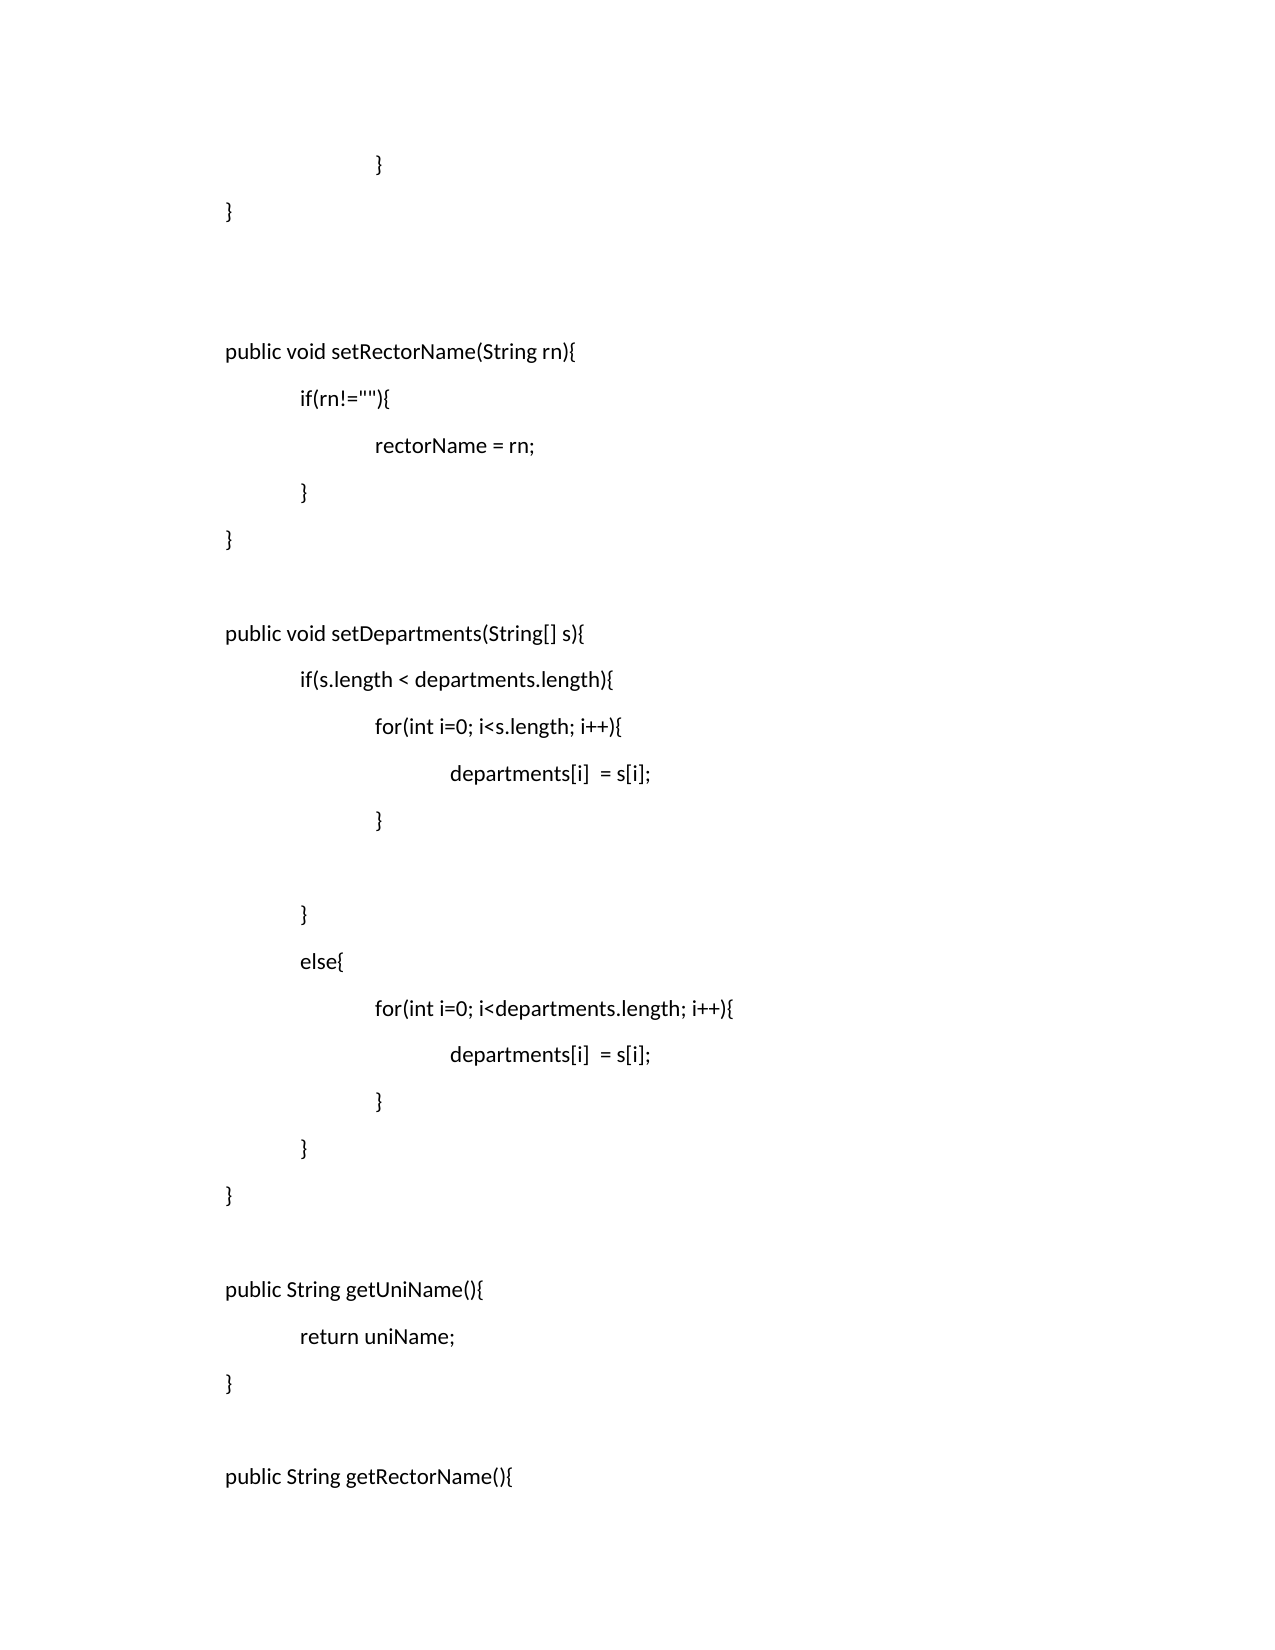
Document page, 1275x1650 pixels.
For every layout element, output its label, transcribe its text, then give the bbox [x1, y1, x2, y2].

text departments[i] = s[i]; [150, 1041, 1125, 1069]
text } [150, 1134, 1125, 1162]
text public String getUniName(){ [150, 1275, 1125, 1303]
text } [150, 525, 1125, 553]
text } [150, 197, 1125, 225]
text } [150, 478, 1125, 506]
text return uniName; [150, 1322, 1125, 1350]
text } [150, 806, 1125, 834]
text } [150, 900, 1125, 928]
text for(int i=0; i<s.length; i++){ [150, 712, 1125, 741]
text } [150, 1087, 1125, 1116]
text else{ [150, 947, 1125, 975]
text } [150, 150, 1125, 178]
text } [150, 1369, 1125, 1397]
text public String getRectorName(){ [150, 1462, 1125, 1491]
text departments[i] = s[i]; [150, 759, 1125, 787]
text if(s.length < departments.length){ [150, 666, 1125, 694]
text if(rn!=""){ [150, 384, 1125, 412]
text rectorName = rn; [150, 431, 1125, 459]
text public void setRectorName(String rn){ [150, 337, 1125, 366]
text for(int i=0; i<departments.length; i++){ [150, 994, 1125, 1022]
text } [150, 1181, 1125, 1209]
text public void setDepartments(String[] s){ [150, 619, 1125, 647]
